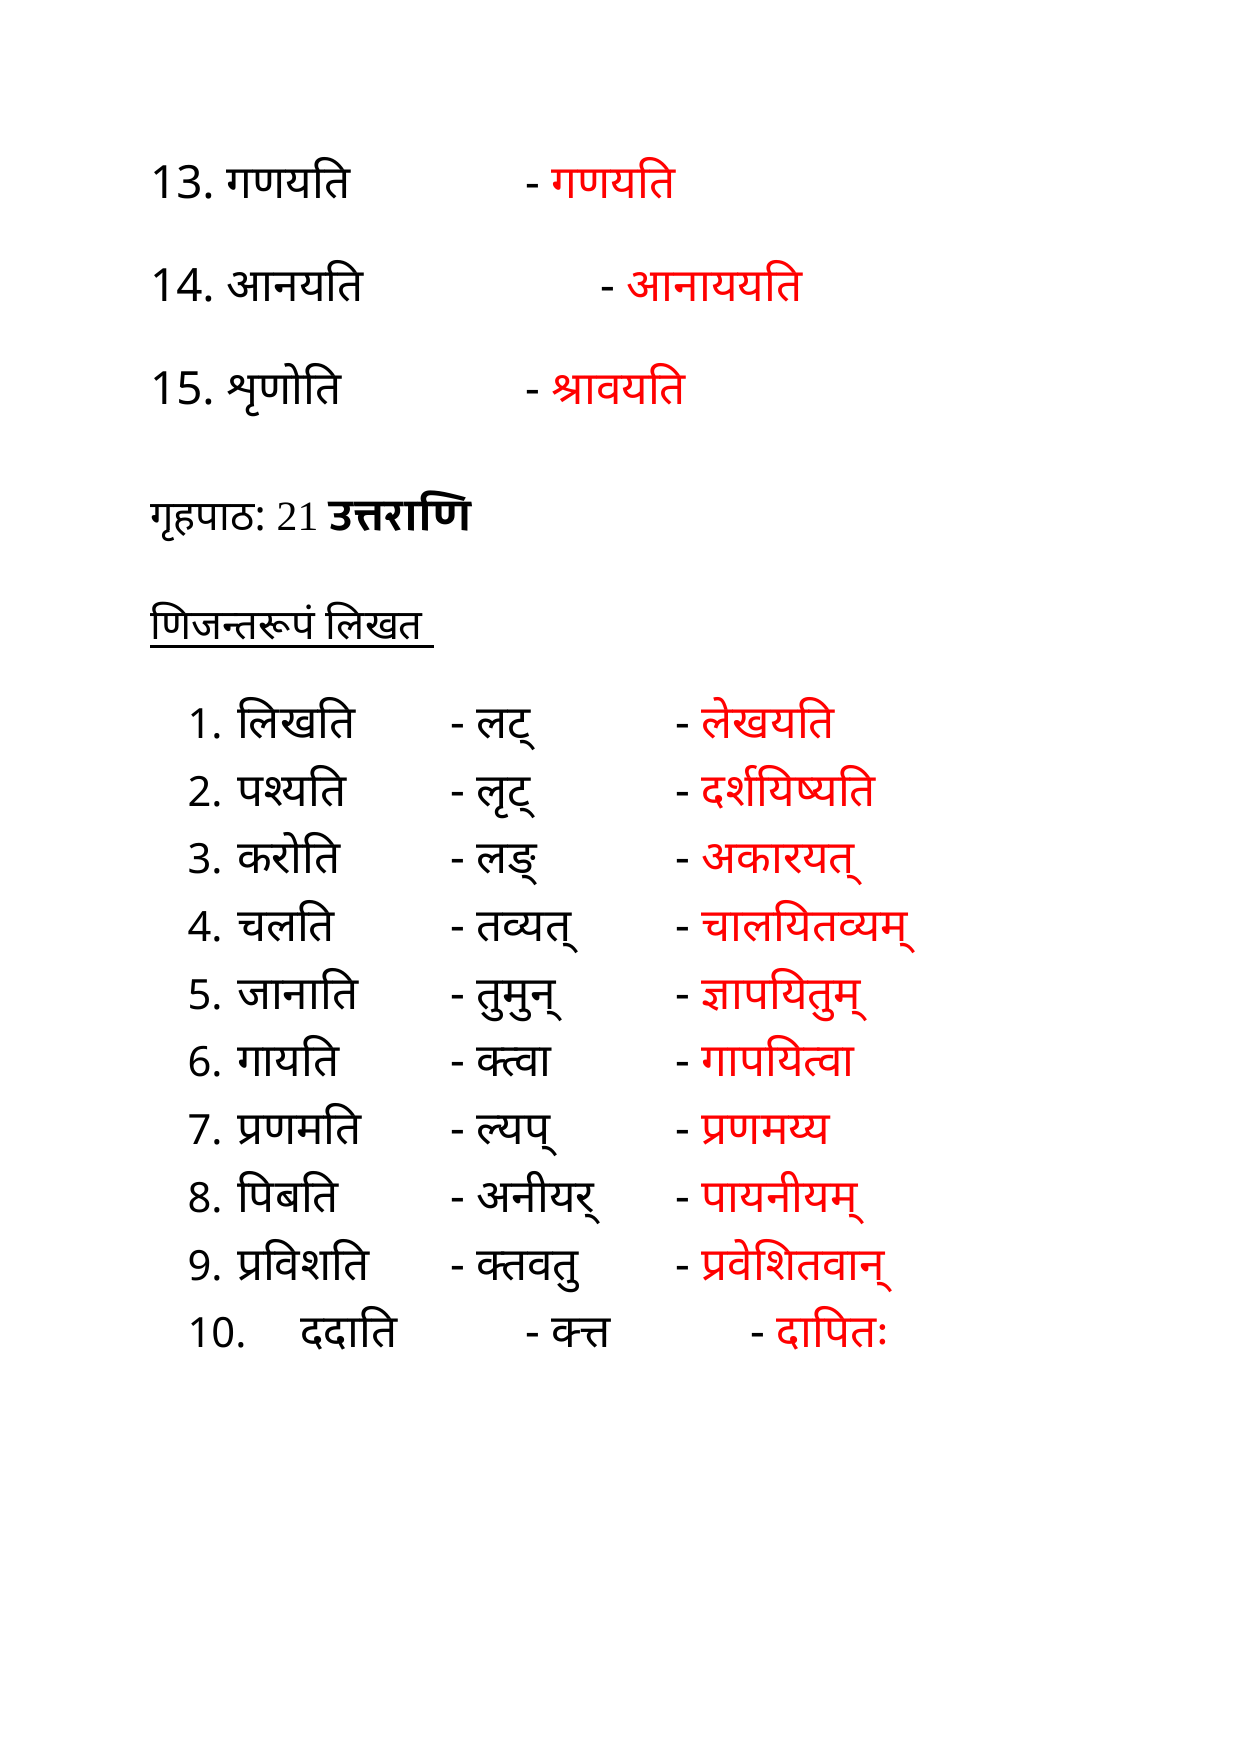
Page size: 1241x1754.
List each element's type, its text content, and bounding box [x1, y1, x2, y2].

text 13. गणयति - गणयति [150, 150, 1090, 218]
list प्रणमति - ल्यप् - प्रणमय्य [187, 1096, 1090, 1163]
subtitle गृहपाठ: 21 उत्तराणि [150, 475, 1090, 551]
list ददाति - क्त्त - दापितः [187, 1299, 1090, 1366]
list चलति - तव्यत् - चालयितव्यम् [187, 892, 1090, 960]
list जानाति - तुमुन् - ज्ञापयितुम् [187, 960, 1090, 1028]
text 14. आनयति - आनाययति [150, 253, 1090, 321]
list पश्यति - लृट् - दर्शयिष्यति [187, 757, 1090, 825]
list लिखति - लट् - लेखयति [187, 689, 1090, 757]
list गायति - क्त्वा - गापयित्वा [187, 1028, 1090, 1096]
text णिजन्तरूपं लिखत [150, 602, 1090, 656]
text 15. शृणोति - श्रावयति [150, 356, 1090, 423]
list करोति - लङ् - अकारयत् [187, 825, 1090, 892]
list पिबति - अनीयर् - पायनीयम् [187, 1163, 1090, 1231]
list प्रविशति - क्तवतु - प्रवेशितवान् [187, 1231, 1090, 1299]
